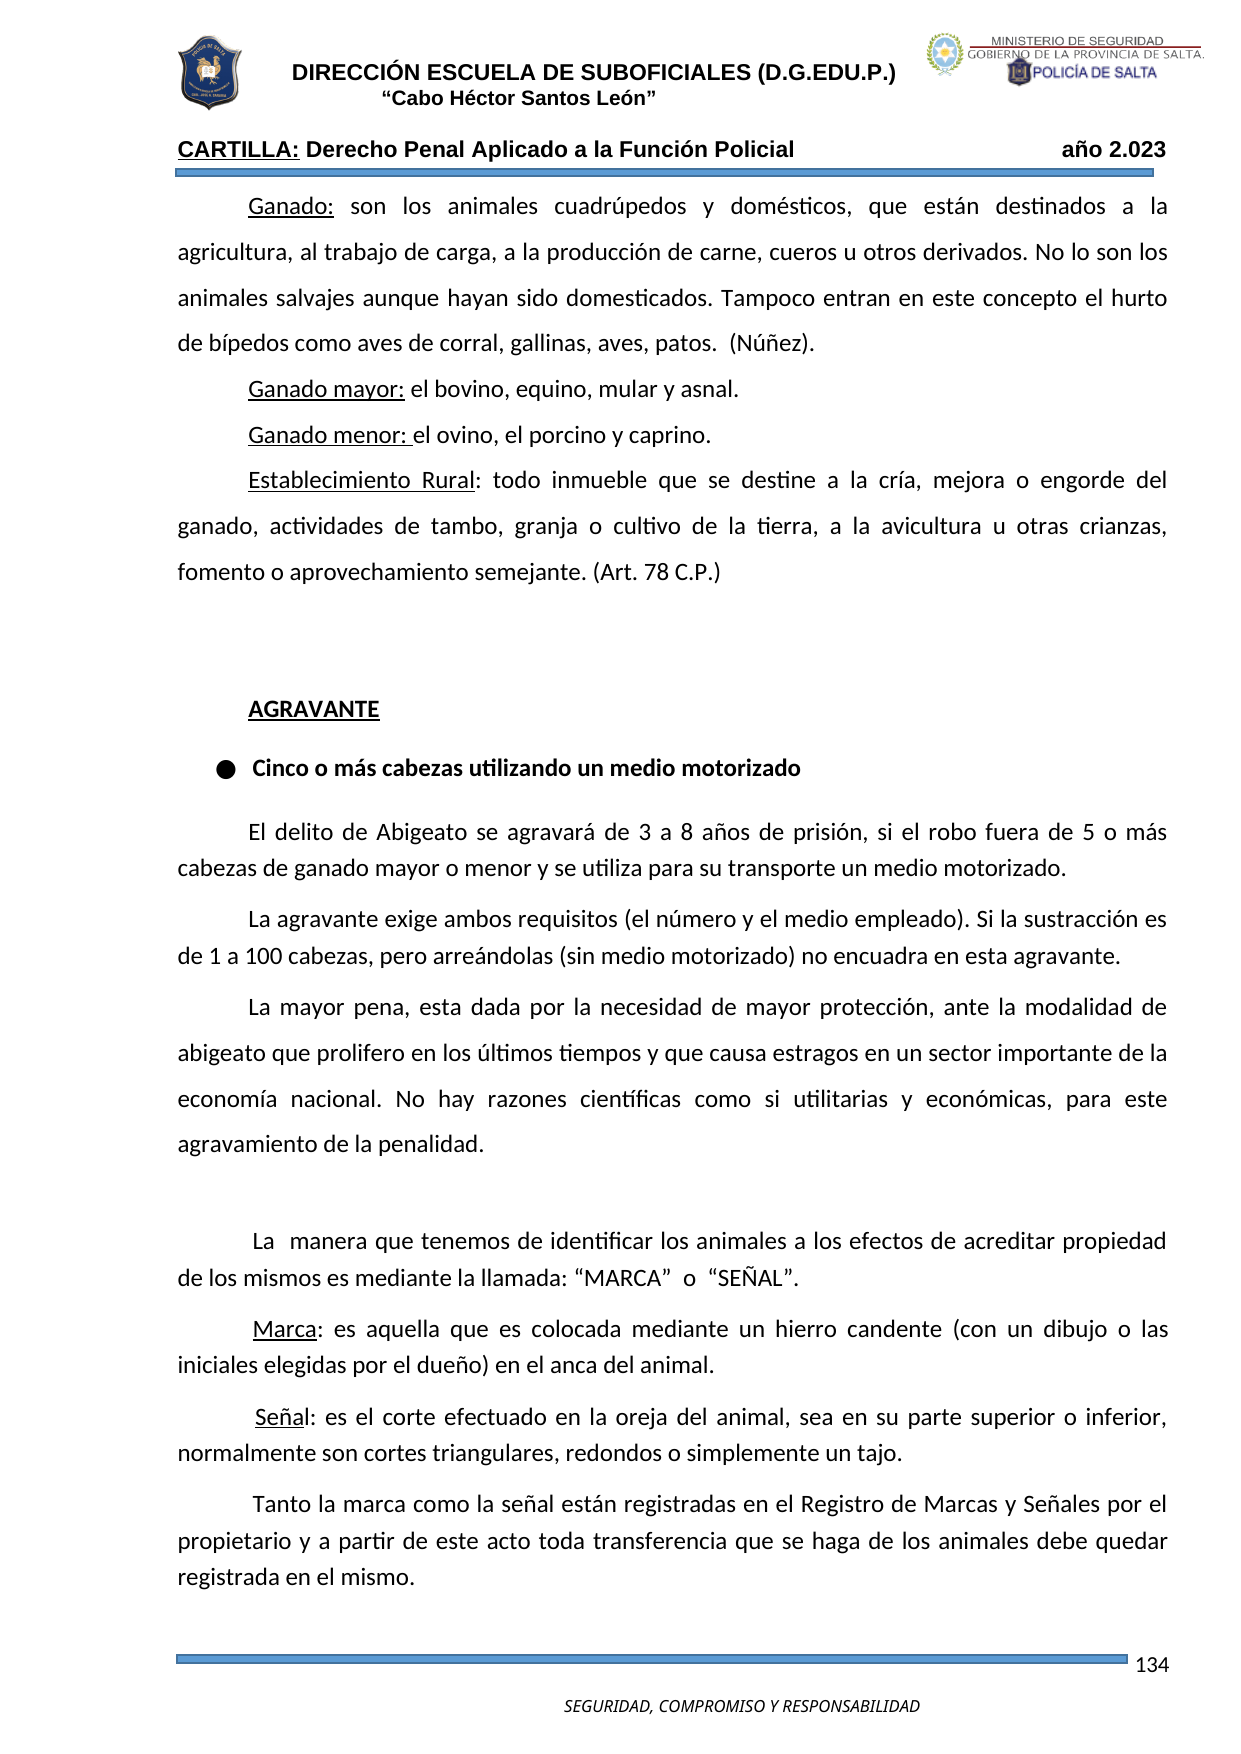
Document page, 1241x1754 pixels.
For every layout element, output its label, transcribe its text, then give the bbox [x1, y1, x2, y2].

text Tanto la marca como la señal están registradas en el Registro de Marcas y Señales por el propietario y a partir de este acto toda transferencia que se haga de los animales debe quedar registrada en el mismo. [177, 1488, 1169, 1592]
text AGRAVANTE [177, 693, 1169, 724]
text Ganado menor: el ovino, el porcino y caprino. [177, 419, 1169, 449]
picture [176, 32, 244, 114]
list Cinco o más cabezas utilizando un medio motorizado [215, 739, 1169, 790]
text Ganado: son los animales cuadrúpedos y domésticos, que están destinados a la agricultura, al trabajo de carga, a la producción de carne, cueros u otros derivados. No lo son los animales salvajes aunque hayan sido domesticados. Tampoco entran en este concepto el hurto de bípedos como aves de corral, gallinas, aves, patos. (Núñez). [177, 190, 1169, 358]
text La manera que tenemos de identificar los animales a los efectos de acreditar propiedad de los mismos es mediante la llamada: “MARCA” o “SEÑAL”. [177, 1225, 1169, 1292]
text Establecimiento Rural: todo inmueble que se destine a la cría, mejora o engorde del ganado, actividades de tambo, granja o cultivo de la tierra, a la avicultura u otras crianzas, fomento o aprovechamiento semejante. (Art. 78 C.P.) [177, 464, 1169, 587]
text La agravante exige ambos requisitos (el número y el medio empleado). Si la sustracción es de 1 a 100 cabezas, pero arreándolas (sin medio motorizado) no encuadra en esta agravante. [177, 903, 1169, 971]
text La mayor pena, esta dada por la necesidad de mayor protección, ante la modalidad de abigeato que prolifero en los últimos tiempos y que causa estragos en un sector importante de la economía nacional. No hay razones científicas como si utilitarias y económicas, para este agravamiento de la penalidad. [177, 991, 1169, 1159]
text Ganado mayor: el bovino, equino, mular y asnal. [177, 373, 1169, 404]
text Marca: es aquella que es colocada mediante un hierro candente (con un dibujo o las iniciales elegidas por el dueño) en el anca del animal. [177, 1313, 1169, 1380]
text El delito de Abigeato se agravará de 3 a 8 años de prisión, si el robo fuera de 5 o más cabezas de ganado mayor o menor y se utiliza para su transporte un medio motorizado. [177, 816, 1169, 883]
picture [926, 32, 1236, 105]
text Señal: es el corte efectuado en la oreja del animal, sea en su parte superior o inferior, normalmente son cortes triangulares, redondos o simplemente un tajo. [177, 1401, 1169, 1468]
